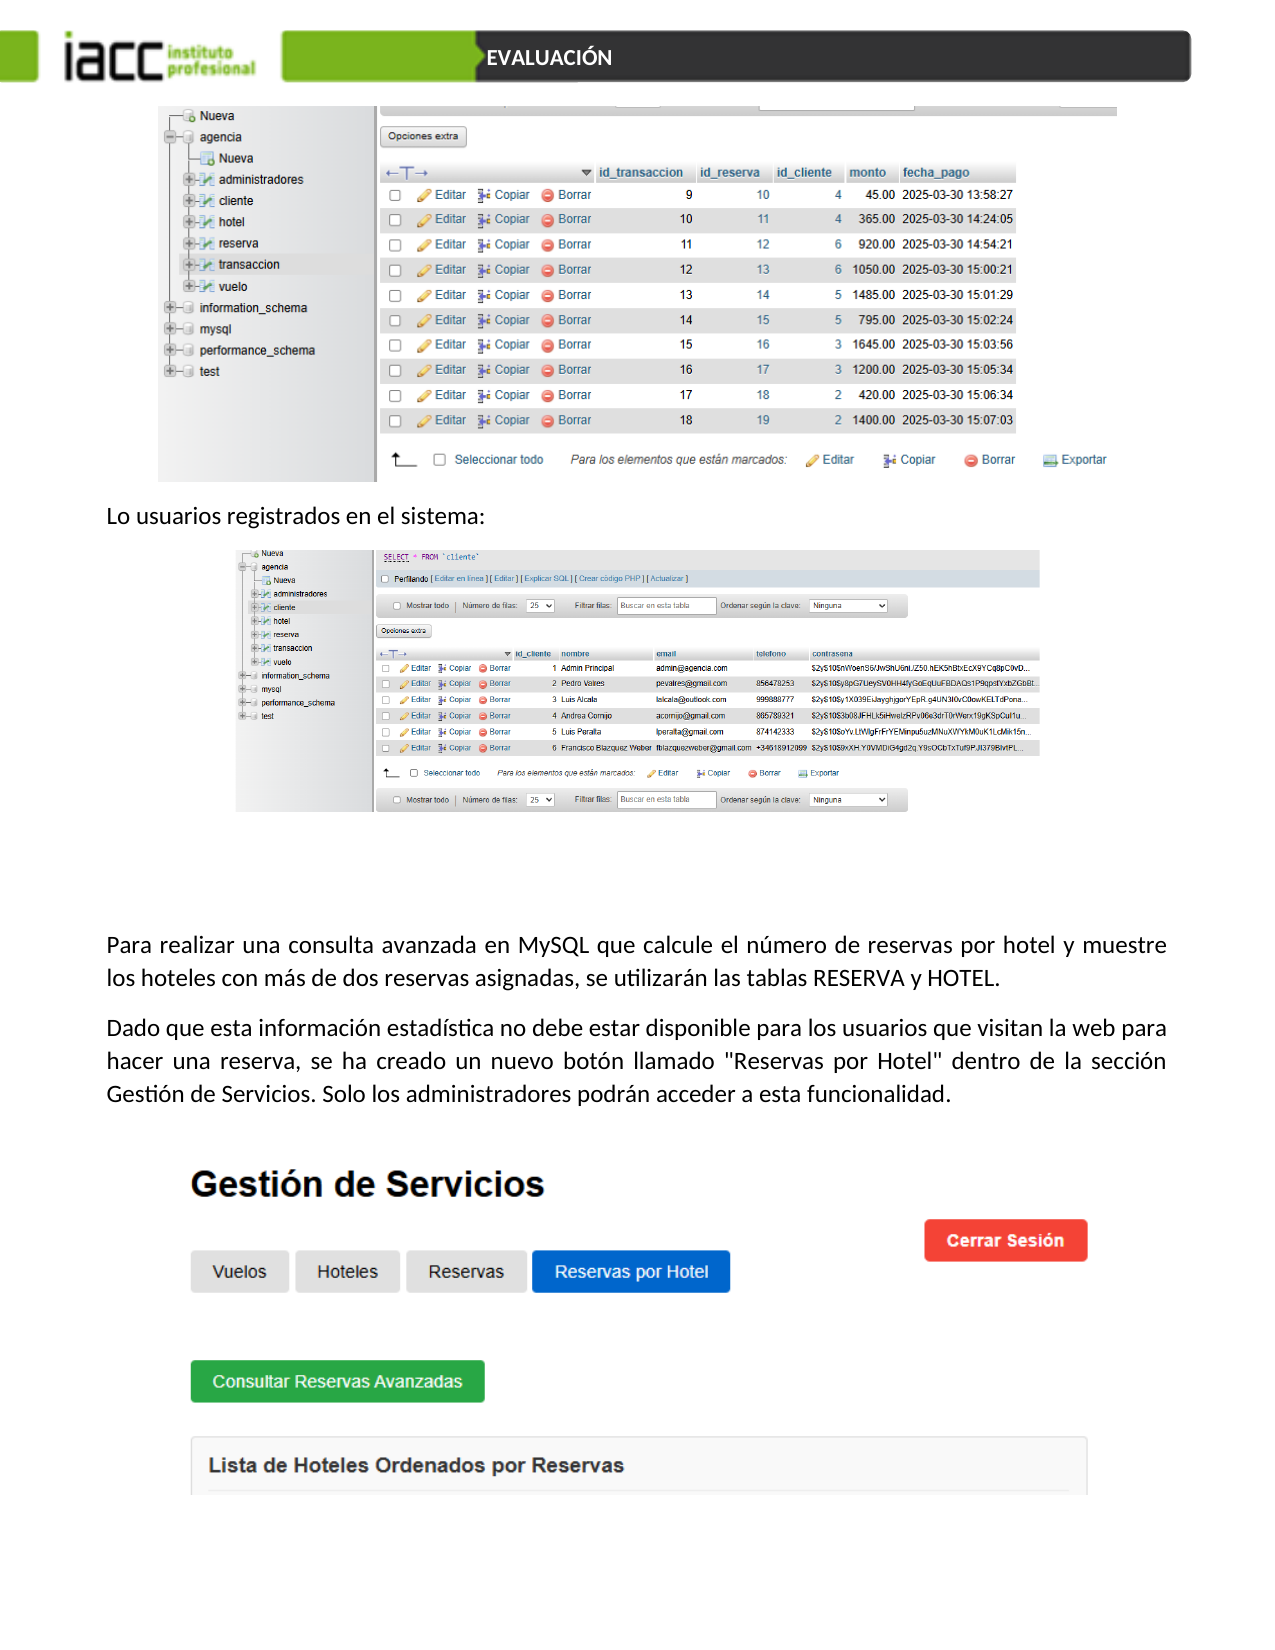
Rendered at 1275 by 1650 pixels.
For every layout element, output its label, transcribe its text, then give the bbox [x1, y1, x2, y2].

text Dado que esta información estadística no debe estar disponible para los usuarios que visitan la web para hacer una reserva, se ha creado un nuevo botón llamado "Reservas por Hotel" dentro de la sección Gestión de Servicios. Solo los administradores podrán acceder a esta funcionalidad. [106, 1012, 1169, 1108]
text Para realizar una consulta avanzada en MySQL que calcule el número de reservas por hotel y muestre los hoteles con más de dos reservas asignadas, se utilizarán las tablas RESERVA y HOTEL. [106, 929, 1169, 993]
picture [176, 1127, 1099, 1495]
picture [235, 550, 1040, 812]
picture [0, 30, 1192, 83]
picture [158, 106, 1117, 482]
text Lo usuarios registrados en el sistema: [106, 501, 1169, 531]
